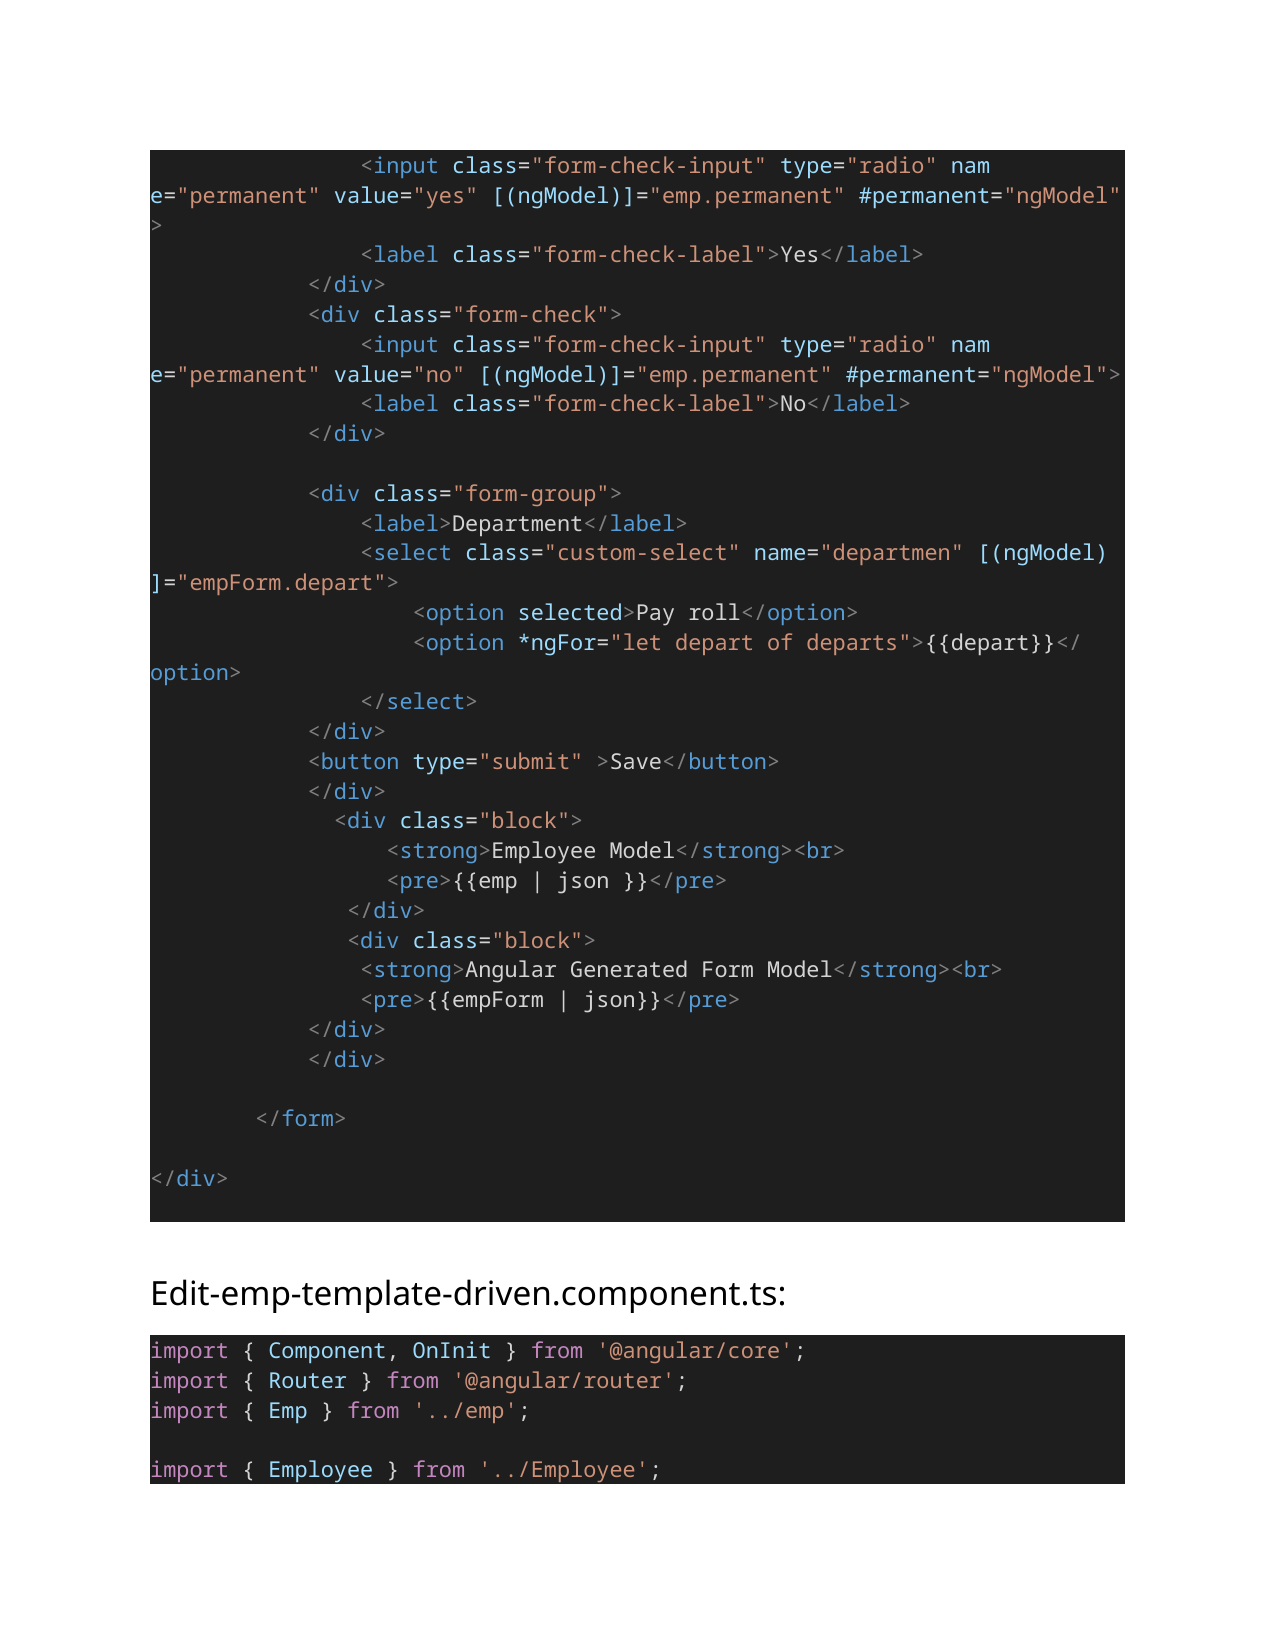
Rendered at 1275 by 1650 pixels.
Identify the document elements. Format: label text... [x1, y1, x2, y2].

text import { Emp } from '../emp'; [150, 1394, 1125, 1424]
text import { Component, OnInit } from '@angular/core'; [150, 1335, 1125, 1365]
text <label class="form-check-label">Yes</label> [150, 239, 1125, 269]
text <div class="form-group"> [150, 478, 1125, 507]
text Edit-emp-template-driven.component.ts: [150, 1269, 1125, 1315]
text </div> [150, 1044, 1125, 1073]
text </div> [150, 1014, 1125, 1044]
text <select class="custom-select" name="departmen" [(ngModel)]="empForm.depart"> [150, 537, 1125, 597]
text </div> [150, 895, 1125, 924]
text </div> [150, 418, 1125, 448]
text <button type="submit" >Save</button> [150, 746, 1125, 776]
text <div class="form-check"> [150, 299, 1125, 329]
text </div> [150, 1163, 1125, 1193]
text <pre>{{empForm | json}}</pre> [150, 984, 1125, 1014]
text </div> [150, 776, 1125, 805]
text <div class="block"> [150, 924, 1125, 954]
text <option *ngFor="let depart of departs">{{depart}}</option> [150, 627, 1125, 686]
text <label>Department</label> [150, 507, 1125, 537]
text <input class="form-check-input" type="radio" name="permanent" value="yes" [(ngModel)]="emp.permanent" #permanent="ngModel"> [150, 150, 1125, 239]
text <input class="form-check-input" type="radio" name="permanent" value="no" [(ngModel)]="emp.permanent" #permanent="ngModel"> [150, 329, 1125, 388]
text </div> [150, 269, 1125, 299]
text import { Router } from '@angular/router'; [150, 1365, 1125, 1394]
text <strong>Angular Generated Form Model</strong><br> [150, 954, 1125, 984]
text </select> [150, 686, 1125, 716]
text </form> [150, 1103, 1125, 1133]
text <pre>{{emp | json }}</pre> [150, 865, 1125, 895]
text <strong>Employee Model</strong><br> [150, 835, 1125, 865]
text <label class="form-check-label">No</label> [150, 388, 1125, 418]
text <option selected>Pay roll</option> [150, 597, 1125, 627]
text </div> [150, 716, 1125, 746]
text import { Employee } from '../Employee'; [150, 1454, 1125, 1484]
text <div class="block"> [150, 805, 1125, 835]
